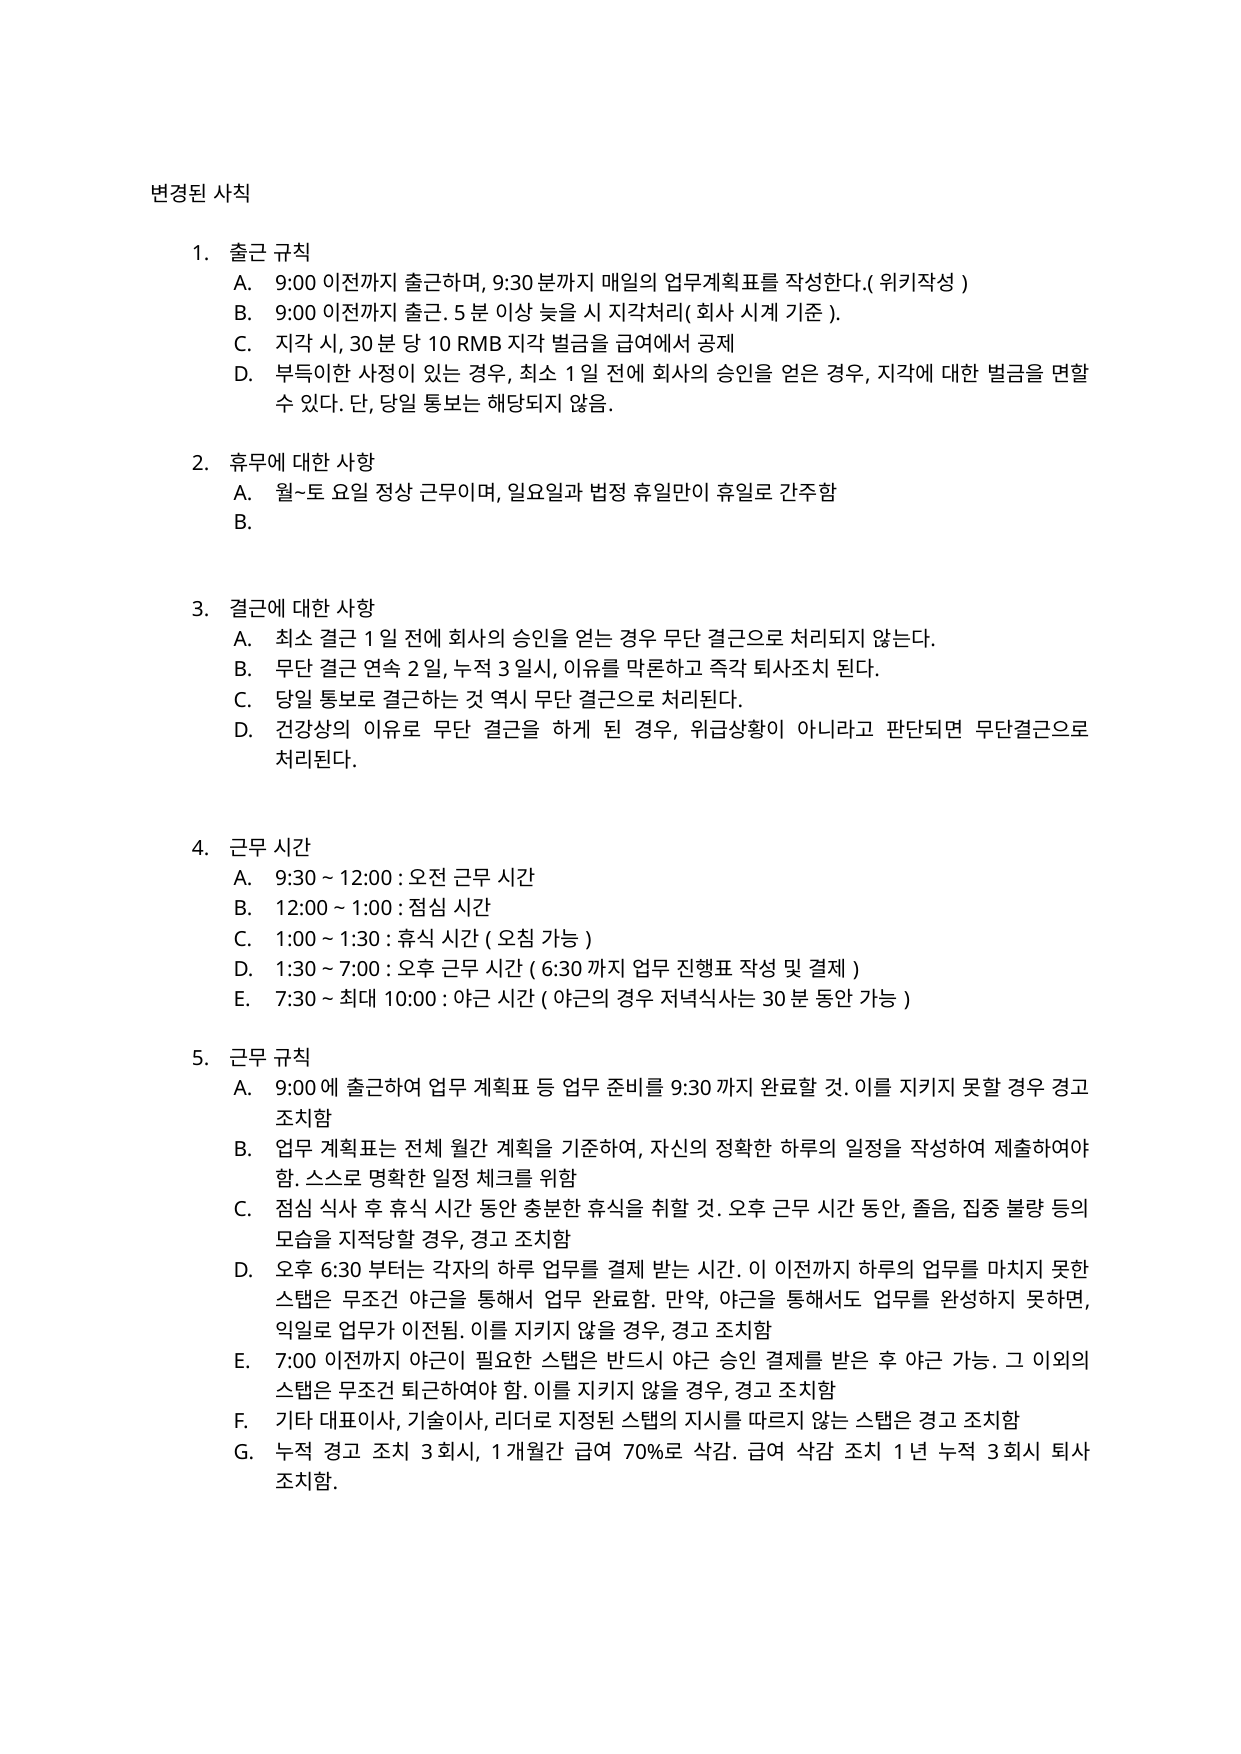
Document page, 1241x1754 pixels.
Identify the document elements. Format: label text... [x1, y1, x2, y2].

list 1:00 ~ 1:30 : 휴식 시간 ( 오침 가능 ) [233, 922, 1090, 952]
list 12:00 ~ 1:00 : 점심 시간 [233, 891, 1090, 922]
list 9:30 ~ 12:00 : 오전 근무 시간 [233, 861, 1090, 891]
list 당일 통보로 결근하는 것 역시 무단 결근으로 처리된다. [233, 683, 1090, 713]
list 휴무에 대한 사항 [192, 446, 1090, 476]
list 최소 결근 1일 전에 회사의 승인을 얻는 경우 무단 결근으로 처리되지 않는다. [233, 622, 1090, 653]
list 월~토 요일 정상 근무이며, 일요일과 법정 휴일만이 휴일로 간주함 [233, 476, 1090, 507]
list 누적 경고 조치 3회시, 1개월간 급여 70%로 삭감. 급여 삭감 조치 1년 누적 3회시 퇴사 조치함. [233, 1435, 1090, 1496]
list 기타 대표이사, 기술이사, 리더로 지정된 스탭의 지시를 따르지 않는 스탭은 경고 조치함 [233, 1405, 1090, 1435]
list 출근 규칙 [192, 236, 1090, 266]
list 9:00 이전까지 출근하며, 9:30분까지 매일의 업무계획표를 작성한다.( 위키작성 ) [233, 266, 1090, 296]
list 9:00 이전까지 출근. 5분 이상 늦을 시 지각처리( 회사 시계 기준 ). [233, 296, 1090, 327]
list 점심 식사 후 휴식 시간 동안 충분한 휴식을 취할 것. 오후 근무 시간 동안, 졸음, 집중 불량 등의 모습을 지적당할 경우, 경고 조치함 [233, 1193, 1090, 1253]
list 근무 규칙 [192, 1041, 1090, 1071]
list 오후 6:30 부터는 각자의 하루 업무를 결제 받는 시간. 이 이전까지 하루의 업무를 마치지 못한 스탭은 무조건 야근을 통해서 업무 완료함. 만약, 야근을 통해서도 업무를 완성하지 못하면, 익일로 업무가 이전됨. 이를 지키지 않을 경우, 경고 조치함 [233, 1253, 1090, 1344]
list 업무 계획표는 전체 월간 계획을 기준하여, 자신의 정확한 하루의 일정을 작성하여 제출하여야 함. 스스로 명확한 일정 체크를 위함 [233, 1132, 1090, 1193]
list 1:30 ~ 7:00 : 오후 근무 시간 ( 6:30 까지 업무 진행표 작성 및 결제 ) [233, 952, 1090, 982]
list 9:00에 출근하여 업무 계획표 등 업무 준비를 9:30까지 완료할 것. 이를 지키지 못할 경우 경고 조치함 [233, 1071, 1090, 1132]
text 변경된 사칙 [150, 177, 1090, 207]
list 지각 시, 30분 당 10 RMB 지각 벌금을 급여에서 공제 [233, 327, 1090, 357]
list 무단 결근 연속 2일, 누적 3일시, 이유를 막론하고 즉각 퇴사조치 된다. [233, 653, 1090, 683]
list 근무 시간 [192, 831, 1090, 861]
list 7:00 이전까지 야근이 필요한 스탭은 반드시 야근 승인 결제를 받은 후 야근 가능. 그 이외의 스탭은 무조건 퇴근하여야 함. 이를 지키지 않을 경우, 경고 조치함 [233, 1344, 1090, 1405]
list 결근에 대한 사항 [192, 592, 1090, 622]
list 7:30 ~ 최대 10:00 : 야근 시간 ( 야근의 경우 저녁식사는 30분 동안 가능 ) [233, 982, 1090, 1013]
list 부득이한 사정이 있는 경우, 최소 1일 전에 회사의 승인을 얻은 경우, 지각에 대한 벌금을 면할 수 있다. 단, 당일 통보는 해당되지 않음. [233, 357, 1090, 418]
list 건강상의 이유로 무단 결근을 하게 된 경우, 위급상황이 아니라고 판단되면 무단결근으로 처리된다. [233, 713, 1090, 774]
